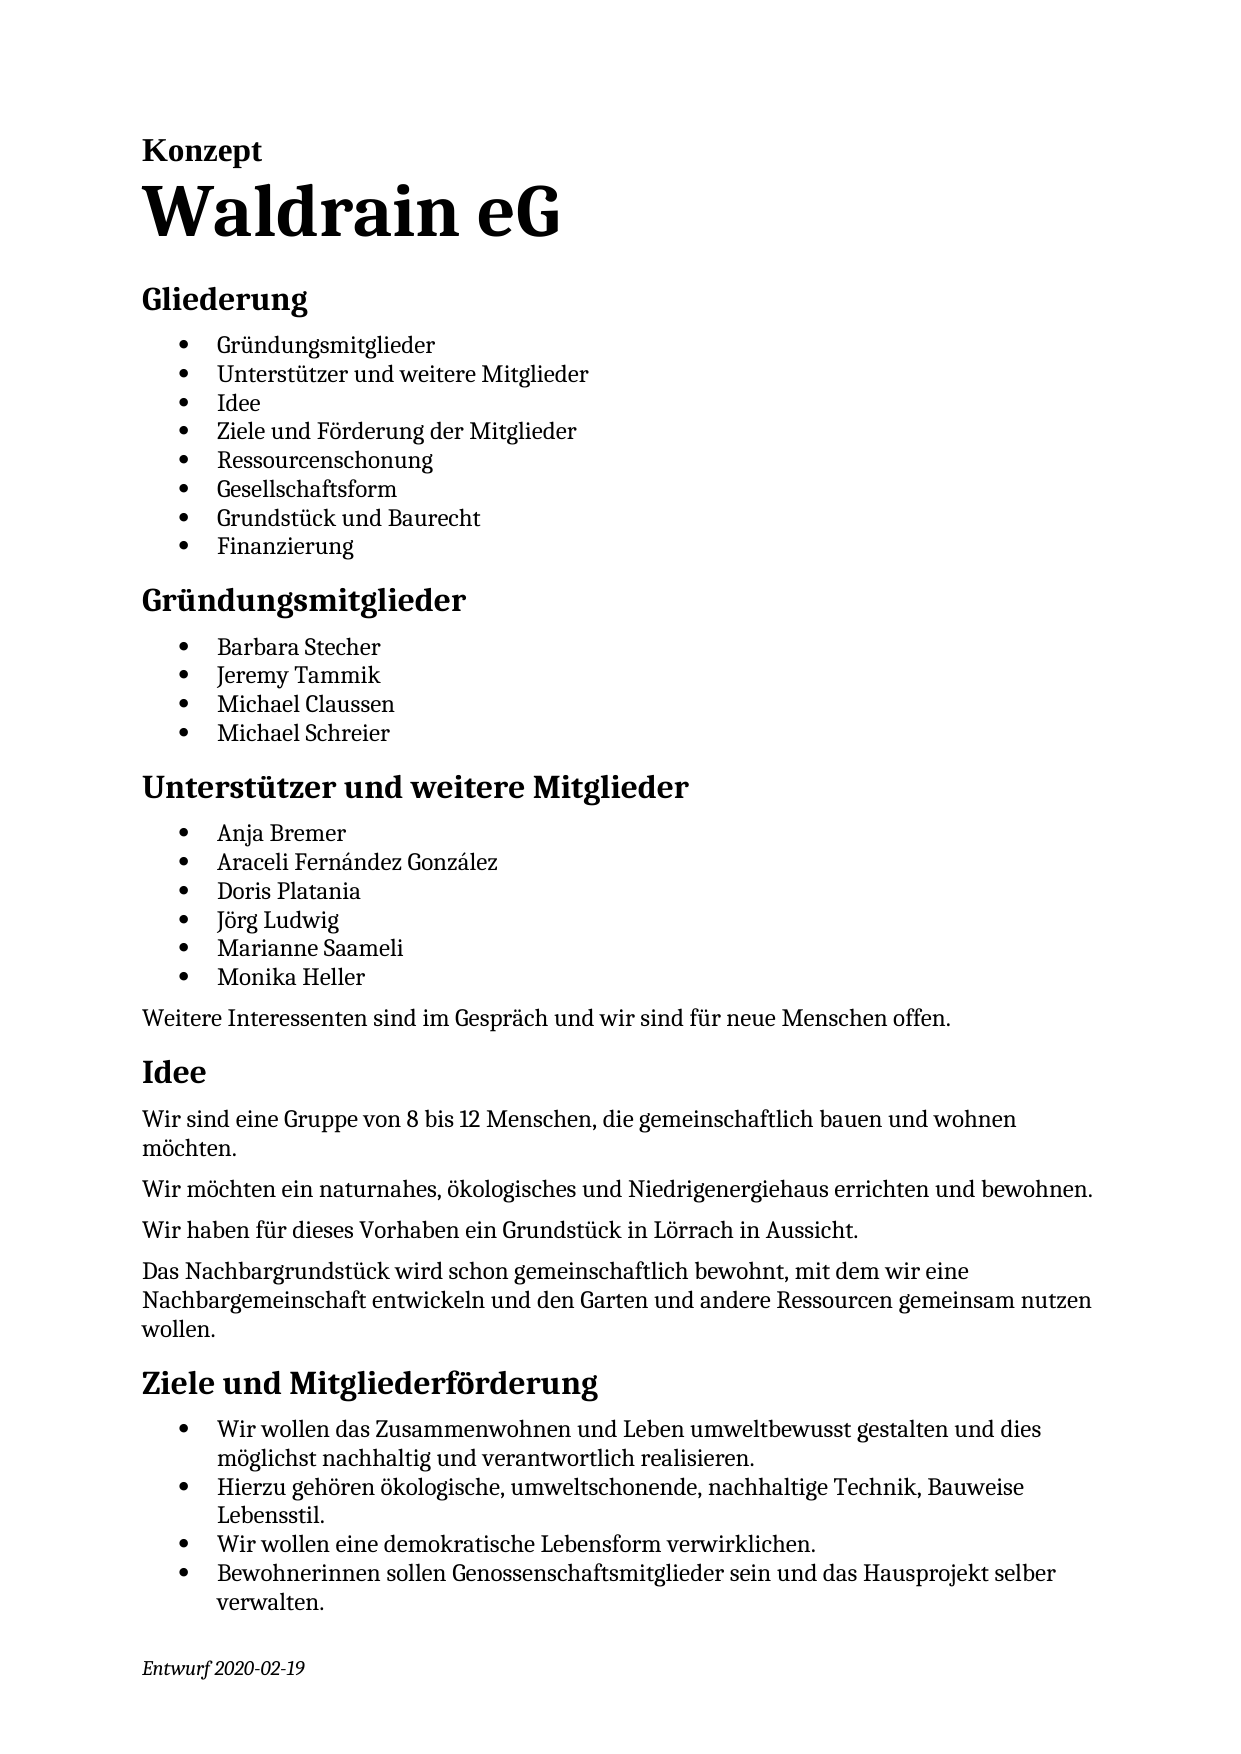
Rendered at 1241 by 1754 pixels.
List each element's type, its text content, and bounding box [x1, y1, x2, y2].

subtitle Gründungsmitglieder [142, 582, 1098, 620]
list Anja Bremer [179, 819, 1098, 848]
list Hierzu gehören ökologische, umweltschonende, nachhaltige Technik, Bauweise Lebensstil. [179, 1473, 1098, 1530]
list Doris Platania [179, 877, 1098, 906]
list Michael Claussen [179, 690, 1098, 719]
subtitle Idee [142, 1054, 1098, 1092]
list Monika Heller [179, 963, 1098, 992]
list Grundstück und Baurecht [179, 503, 1098, 532]
subtitle Unterstützer und weitere Mitglieder [142, 768, 1098, 807]
list Unterstützer und weitere Mitglieder [179, 360, 1098, 388]
subtitle Waldrain eG [142, 169, 1098, 255]
list Bewohnerinnen sollen Genossenschaftsmitglieder sein und das Hausprojekt selber verwalten. [179, 1559, 1098, 1616]
subtitle Ziele und Mitgliederförderung [142, 1364, 1098, 1403]
list Ressourcenschonung [179, 446, 1098, 475]
list Michael Schreier [179, 719, 1098, 748]
list Marianne Saameli [179, 934, 1098, 963]
text Wir sind eine Gruppe von 8 bis 12 Menschen, die gemeinschaftlich bauen und wohnen möchten. [142, 1105, 1098, 1162]
list Finanzierung [179, 532, 1098, 561]
list Gründungsmitglieder [179, 331, 1098, 360]
list Gesellschaftsform [179, 475, 1098, 503]
list Wir wollen das Zusammenwohnen und Leben umweltbewusst gestalten und dies möglichst nachhaltig und verantwortlich realisieren. [179, 1415, 1098, 1473]
list Jörg Ludwig [179, 906, 1098, 934]
subtitle Konzept [142, 131, 1098, 169]
list Araceli Fernández González [179, 848, 1098, 877]
list Jeremy Tammik [179, 661, 1098, 690]
list Barbara Stecher [179, 633, 1098, 661]
list Wir wollen eine demokratische Lebensform verwirklichen. [179, 1530, 1098, 1559]
text Das Nachbargrundstück wird schon gemeinschaftlich bewohnt, mit dem wir eine Nachbargemeinschaft entwickeln und den Garten und andere Ressourcen gemeinsam nutzen wollen. [142, 1257, 1098, 1343]
text Weitere Interessenten sind im Gespräch und wir sind für neue Menschen offen. [142, 1004, 1098, 1033]
text Wir möchten ein naturnahes, ökologisches und Niedrigenergiehaus errichten und bewohnen. [142, 1175, 1098, 1203]
text Wir haben für dieses Vorhaben ein Grundstück in Lörrach in Aussicht. [142, 1216, 1098, 1245]
list Ziele und Förderung der Mitglieder [179, 417, 1098, 446]
subtitle Gliederung [142, 280, 1098, 318]
list Idee [179, 388, 1098, 417]
